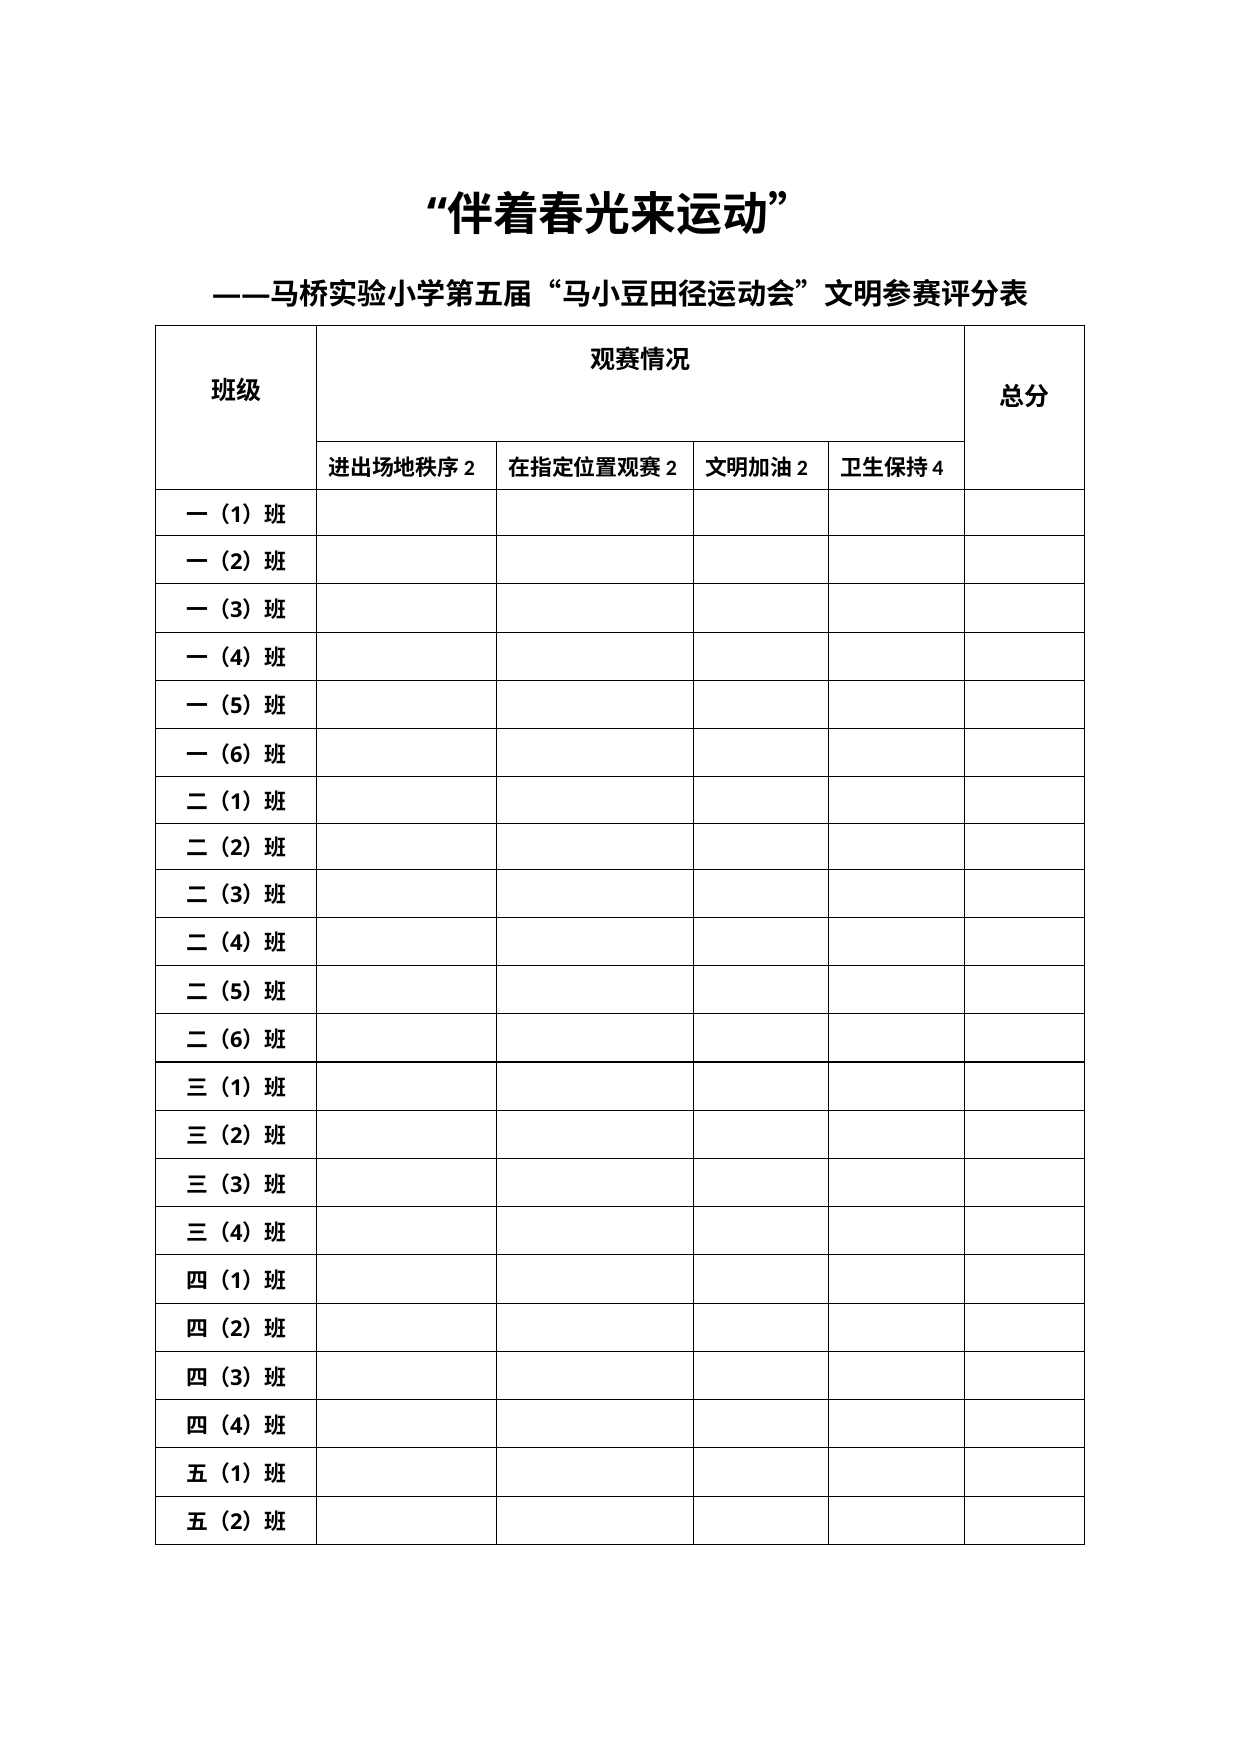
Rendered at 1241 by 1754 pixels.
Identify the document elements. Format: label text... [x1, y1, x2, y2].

table_cell [497, 1207, 693, 1254]
table_cell [317, 1014, 496, 1061]
table_cell [694, 1207, 828, 1254]
table_cell 五（2）班 [156, 1497, 316, 1544]
table_cell 三（4）班 [156, 1207, 316, 1254]
table_cell [965, 1014, 1084, 1061]
table_cell [829, 1255, 964, 1303]
table_cell [497, 777, 693, 822]
table_cell [497, 681, 693, 728]
table_cell 文明加油2 [694, 442, 828, 489]
table_header 总分 [965, 326, 1084, 489]
table_cell 三（1）班 [156, 1063, 316, 1110]
table_cell [829, 1497, 964, 1544]
table_cell [965, 870, 1084, 917]
table_cell [829, 1111, 964, 1158]
table_cell [829, 490, 964, 535]
table_cell [497, 490, 693, 535]
table_cell [965, 1255, 1084, 1303]
table_cell 二（3）班 [156, 870, 316, 917]
table_cell [965, 681, 1084, 728]
table_cell [694, 870, 828, 917]
table_cell [317, 729, 496, 776]
table_cell [317, 777, 496, 822]
table_cell 四（4）班 [156, 1400, 316, 1447]
table_cell [829, 1448, 964, 1496]
table_cell [317, 633, 496, 680]
table_cell [497, 1352, 693, 1399]
table_cell 二（4）班 [156, 918, 316, 965]
table_cell [965, 1304, 1084, 1351]
table_cell [829, 1159, 964, 1206]
table_cell [965, 490, 1084, 535]
table_cell [694, 1063, 828, 1110]
table_cell [829, 536, 964, 583]
table_cell 四（3）班 [156, 1352, 316, 1399]
table_cell [829, 824, 964, 868]
table_cell [694, 1014, 828, 1061]
table_cell [965, 1207, 1084, 1254]
table_cell 二（2）班 [156, 824, 316, 868]
table_cell 一（1）班 [156, 490, 316, 535]
table_cell [965, 584, 1084, 632]
table_cell [829, 918, 964, 965]
table_cell [317, 490, 496, 535]
table_cell [965, 1400, 1084, 1447]
table_cell [694, 536, 828, 583]
table_cell 二（6）班 [156, 1014, 316, 1061]
table_cell [965, 1352, 1084, 1399]
table_cell [829, 633, 964, 680]
table_cell [694, 1352, 828, 1399]
table_cell [829, 1400, 964, 1447]
table_cell [497, 536, 693, 583]
table_cell 二（5）班 [156, 966, 316, 1013]
table_cell [317, 1207, 496, 1254]
table_cell 进出场地秩序2 [317, 442, 496, 489]
table_cell 一（3）班 [156, 584, 316, 632]
table_cell [694, 1448, 828, 1496]
text “伴着春光来运动” [187, 162, 1053, 259]
table_header 班级 [156, 326, 316, 489]
table_cell [497, 584, 693, 632]
table_cell 四（1）班 [156, 1255, 316, 1303]
table_cell [965, 1448, 1084, 1496]
table_cell [317, 918, 496, 965]
table_cell [497, 1159, 693, 1206]
table_cell [694, 633, 828, 680]
table_cell [497, 1497, 693, 1544]
table_cell [694, 1111, 828, 1158]
table_cell [829, 870, 964, 917]
table_cell [829, 1304, 964, 1351]
table_cell [694, 777, 828, 822]
table_cell [317, 1352, 496, 1399]
table_cell [317, 584, 496, 632]
table_cell [694, 584, 828, 632]
table_cell [497, 729, 693, 776]
table_cell 卫生保持4 [829, 442, 964, 489]
table_cell [317, 681, 496, 728]
table_cell [694, 1159, 828, 1206]
table_cell [965, 1159, 1084, 1206]
table_cell 五（1）班 [156, 1448, 316, 1496]
table_cell 三（3）班 [156, 1159, 316, 1206]
table_cell [829, 729, 964, 776]
table_cell [694, 681, 828, 728]
table_cell 一（2）班 [156, 536, 316, 583]
table_cell [965, 633, 1084, 680]
table_cell 二（1）班 [156, 777, 316, 822]
table_cell [497, 824, 693, 868]
table_cell [497, 1255, 693, 1303]
table_cell [694, 824, 828, 868]
table_cell [829, 1063, 964, 1110]
table_cell 三（2）班 [156, 1111, 316, 1158]
table_cell [497, 1304, 693, 1351]
table_cell [965, 1111, 1084, 1158]
table_cell [694, 1255, 828, 1303]
table_cell [317, 966, 496, 1013]
table_cell [497, 1111, 693, 1158]
table_cell [497, 966, 693, 1013]
table_cell [317, 824, 496, 868]
table_cell [965, 824, 1084, 868]
table_cell [694, 1497, 828, 1544]
table_cell [829, 1207, 964, 1254]
table_cell [694, 729, 828, 776]
table_cell [317, 1111, 496, 1158]
table_cell 在指定位置观赛2 [497, 442, 693, 489]
table_cell [317, 1448, 496, 1496]
table_cell [694, 490, 828, 535]
table_cell [829, 777, 964, 822]
table_cell [317, 536, 496, 583]
table_cell [317, 870, 496, 917]
table_cell [829, 1352, 964, 1399]
table_cell [497, 1448, 693, 1496]
table_header 观赛情况 [317, 326, 964, 441]
table_cell 四（2）班 [156, 1304, 316, 1351]
table_cell [965, 1063, 1084, 1110]
table_cell [829, 966, 964, 1013]
table_cell [965, 918, 1084, 965]
table_cell [317, 1255, 496, 1303]
table_cell [694, 918, 828, 965]
table_cell [497, 1063, 693, 1110]
table_cell [694, 1304, 828, 1351]
table_cell 一（6）班 [156, 729, 316, 776]
table_cell [965, 777, 1084, 822]
table_cell [317, 1304, 496, 1351]
table_cell [317, 1063, 496, 1110]
table_cell [965, 729, 1084, 776]
table_cell [317, 1497, 496, 1544]
table_cell [317, 1159, 496, 1206]
table_cell [497, 870, 693, 917]
table_cell [829, 1014, 964, 1061]
table_cell [497, 1014, 693, 1061]
table_cell [829, 681, 964, 728]
table_cell 一（5）班 [156, 681, 316, 728]
table_cell [965, 1497, 1084, 1544]
table_cell [497, 1400, 693, 1447]
table_cell [497, 633, 693, 680]
text ——马桥实验小学第五届“马小豆田径运动会”文明参赛评分表 [187, 259, 1053, 324]
table_cell [965, 966, 1084, 1013]
table_cell [497, 918, 693, 965]
table_cell 一（4）班 [156, 633, 316, 680]
table_cell [694, 1400, 828, 1447]
table_cell [694, 966, 828, 1013]
table_cell [829, 584, 964, 632]
table_cell [965, 536, 1084, 583]
table_cell [317, 1400, 496, 1447]
